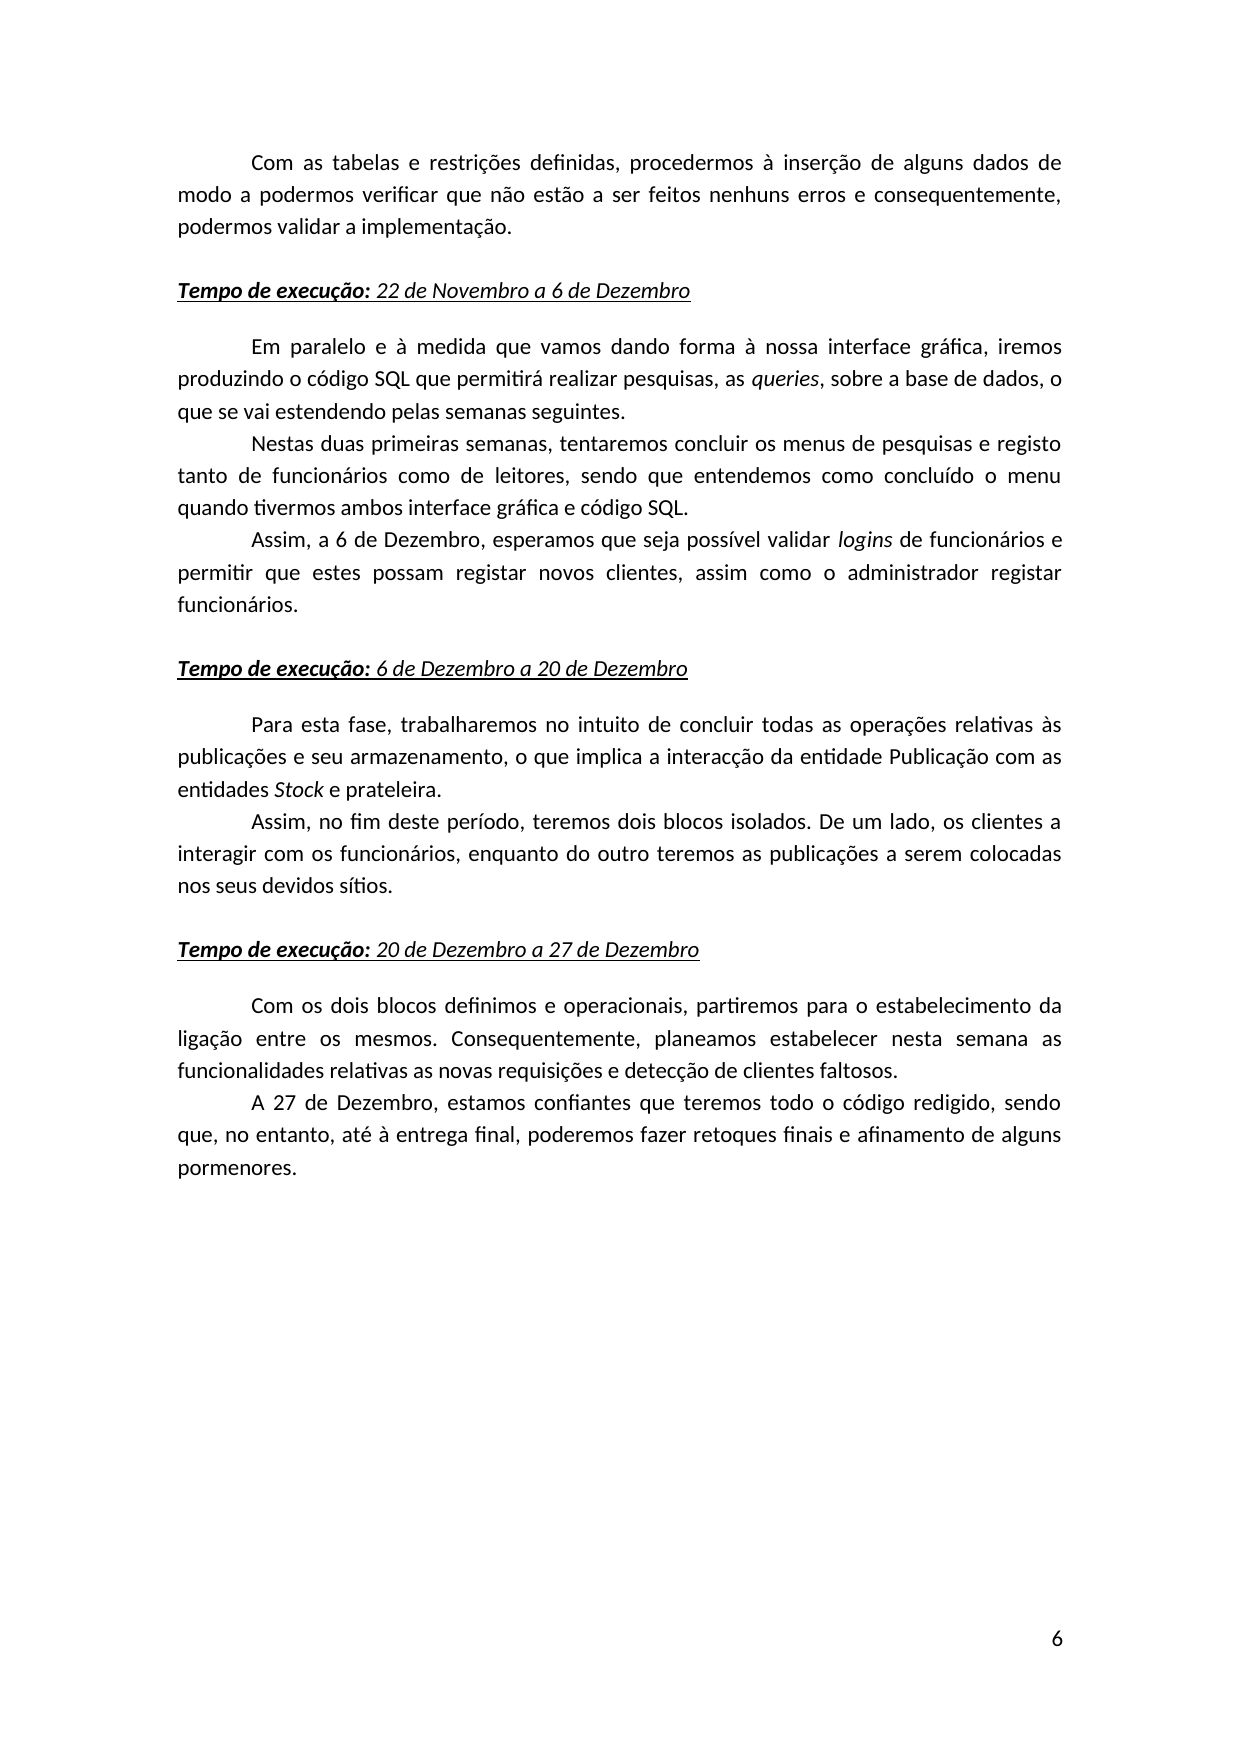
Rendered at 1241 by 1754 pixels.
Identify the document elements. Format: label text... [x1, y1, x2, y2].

text Assim, a 6 de Dezembro, esperamos que seja possível validar logins de funcionários e permitir que estes possam registar novos clientes, assim como o administrador registar funcionários. [177, 526, 1063, 618]
text Tempo de execução: 22 de Novembro a 6 de Dezembro [177, 276, 1063, 304]
text Para esta fase, trabalharemos no intuito de concluir todas as operações relativas às publicações e seu armazenamento, o que implica a interacção da entidade Publicação com as entidades Stock e prateleira. [177, 710, 1063, 803]
text Tempo de execução: 20 de Dezembro a 27 de Dezembro [177, 936, 1063, 964]
text A 27 de Dezembro, estamos confiantes que teremos todo o código redigido, sendo que, no entanto, até à entrega final, poderemos fazer retoques finais e afinamento de alguns pormenores. [177, 1088, 1063, 1181]
text Nestas duas primeiras semanas, tentaremos concluir os menus de pesquisas e registo tanto de funcionários como de leitores, sendo que entendemos como concluído o menu quando tivermos ambos interface gráfica e código SQL. [177, 429, 1063, 521]
text Assim, no fim deste período, teremos dois blocos isolados. De um lado, os clientes a interagir com os funcionários, enquanto do outro teremos as publicações a serem colocadas nos seus devidos sítios. [177, 807, 1063, 899]
text Em paralelo e à medida que vamos dando forma à nossa interface gráfica, iremos produzindo o código SQL que permitirá realizar pesquisas, as queries, sobre a base de dados, o que se vai estendendo pelas semanas seguintes. [177, 332, 1063, 425]
text Com as tabelas e restrições definidas, procedermos à inserção de alguns dados de modo a podermos verificar que não estão a ser feitos nenhuns erros e consequentemente, podermos validar a implementação. [177, 148, 1063, 240]
text Com os dois blocos definimos e operacionais, partiremos para o estabelecimento da ligação entre os mesmos. Consequentemente, planeamos estabelecer nesta semana as funcionalidades relativas as novas requisições e detecção de clientes faltosos. [177, 992, 1063, 1084]
text Tempo de execução: 6 de Dezembro a 20 de Dezembro [177, 654, 1063, 682]
